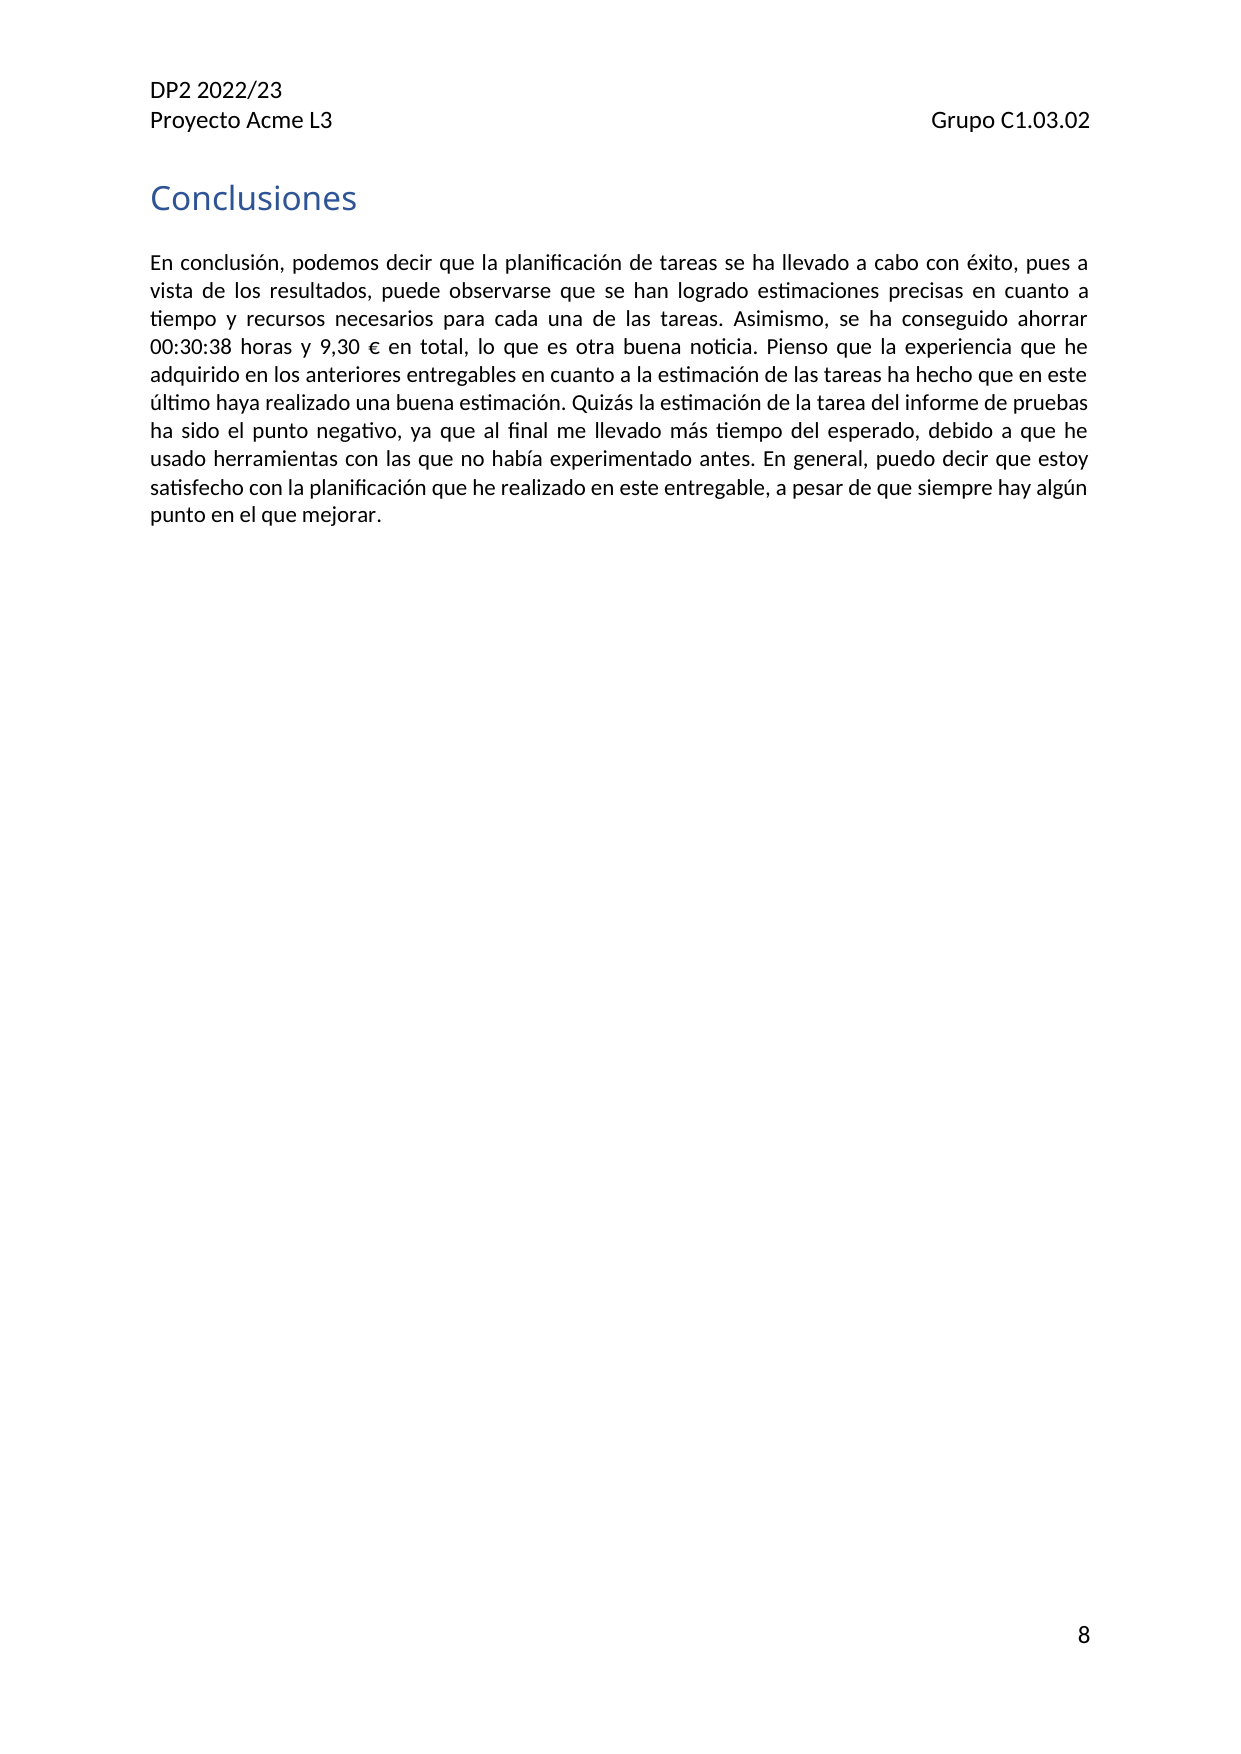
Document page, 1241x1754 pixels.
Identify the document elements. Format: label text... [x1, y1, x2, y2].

text En conclusión, podemos decir que la planificación de tareas se ha llevado a cabo con éxito, pues a vista de los resultados, puede observarse que se han logrado estimaciones precisas en cuanto a tiempo y recursos necesarios para cada una de las tareas. Asimismo, se ha conseguido ahorrar 00:30:38 horas y 9,30 € en total, lo que es otra buena noticia. Pienso que la experiencia que he adquirido en los anteriores entregables en cuanto a la estimación de las tareas ha hecho que en este último haya realizado una buena estimación. Quizás la estimación de la tarea del informe de pruebas ha sido el punto negativo, ya que al final me llevado más tiempo del esperado, debido a que he usado herramientas con las que no había experimentado antes. En general, puedo decir que estoy satisfecho con la planificación que he realizado en este entregable, a pesar de que siempre hay algún punto en el que mejorar. [150, 248, 1090, 529]
subtitle Conclusiones [150, 175, 1090, 220]
